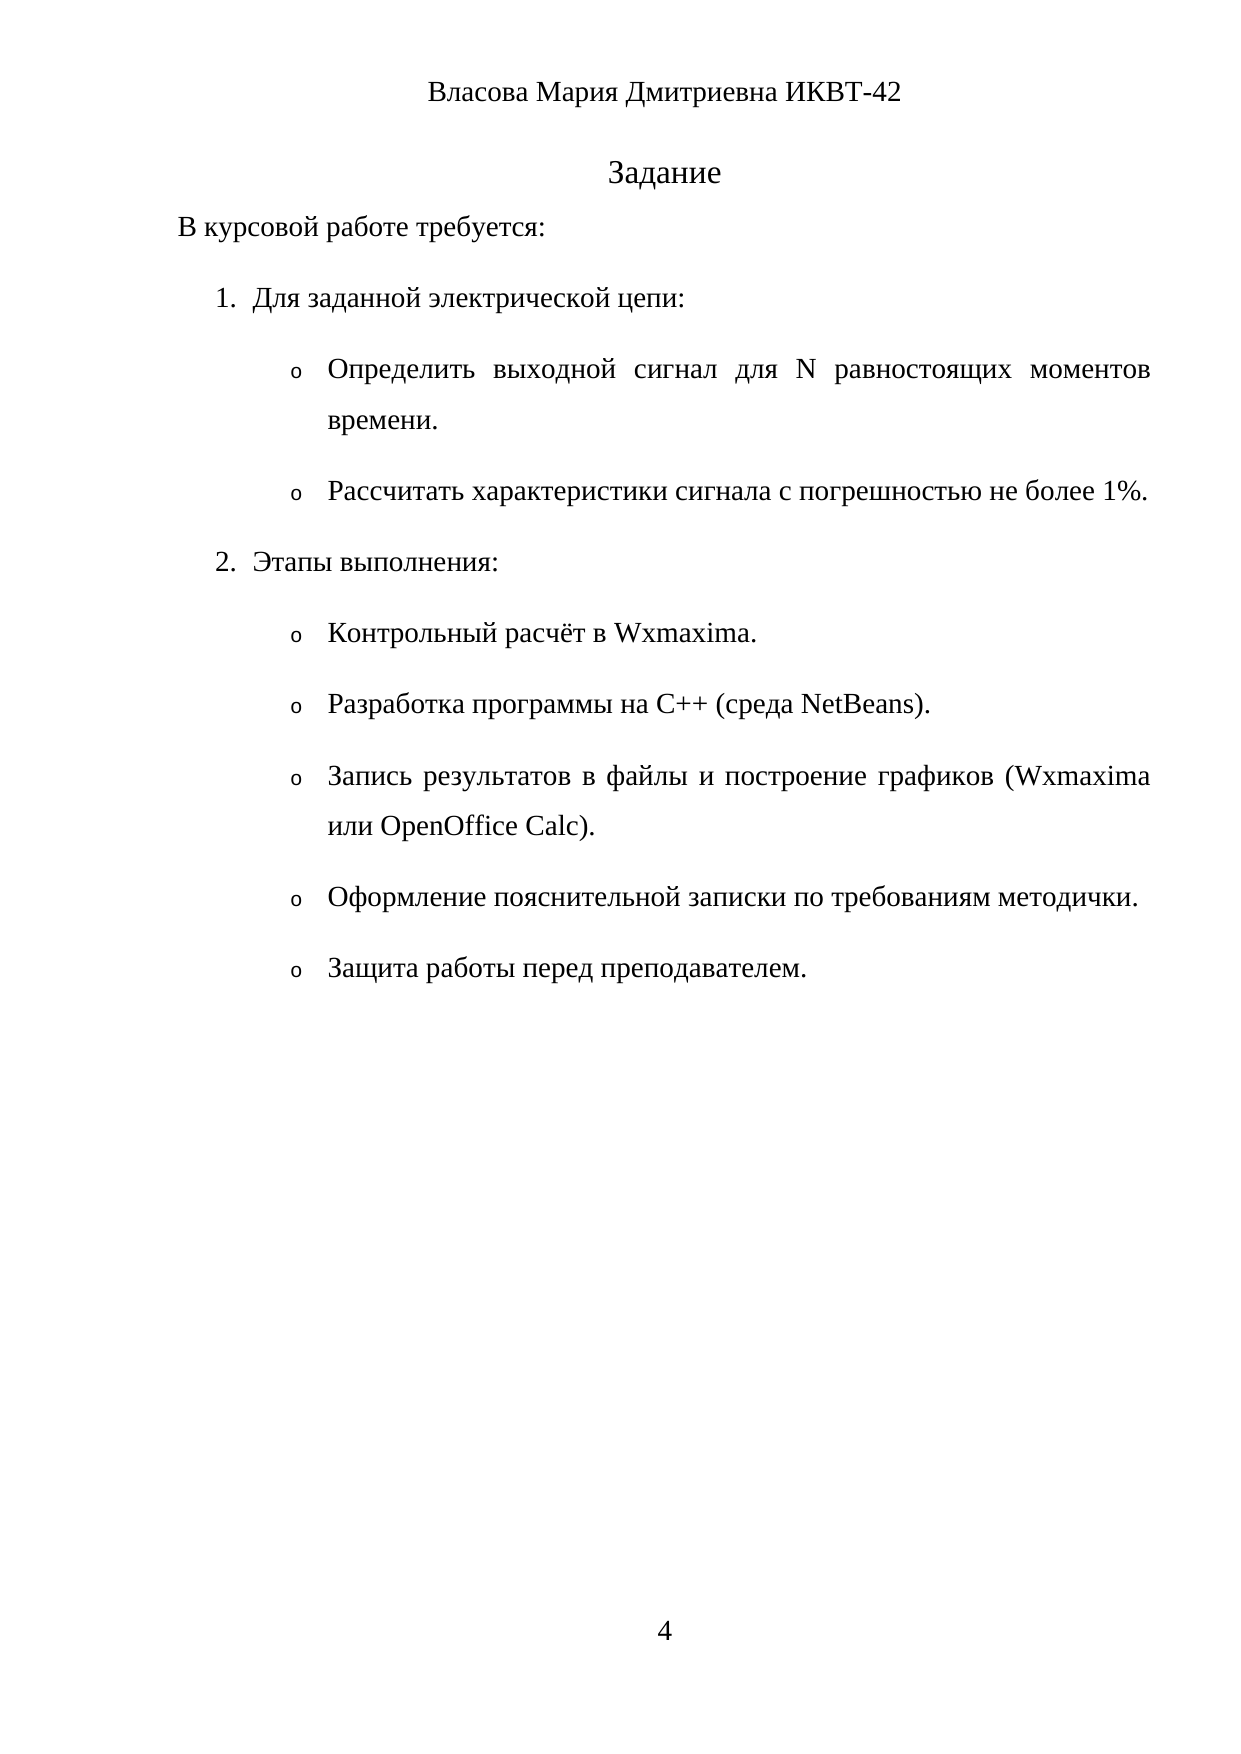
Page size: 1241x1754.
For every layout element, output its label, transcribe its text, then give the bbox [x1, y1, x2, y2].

list Этапы выполнения: [215, 544, 1152, 578]
subtitle Задание [177, 152, 1152, 190]
list Оформление пояснительной записки по требованиям методички. [290, 879, 1152, 913]
list Определить выходной сигнал для N равностоящих моментов времени. [290, 352, 1152, 436]
list Запись результатов в файлы и построение графиков (Wxmaxima или OpenOffice Calc). [290, 758, 1152, 842]
list Рассчитать характеристики сигнала с погрешностью не более 1%. [290, 473, 1152, 507]
list Защита работы перед преподавателем. [290, 950, 1152, 984]
list Для заданной электрической цепи: [215, 281, 1152, 314]
list Разработка программы на C++ (среда NetBeans). [290, 687, 1152, 720]
text В курсовой работе требуется: [177, 209, 1152, 243]
list Контрольный расчёт в Wxmaxima. [290, 615, 1152, 649]
